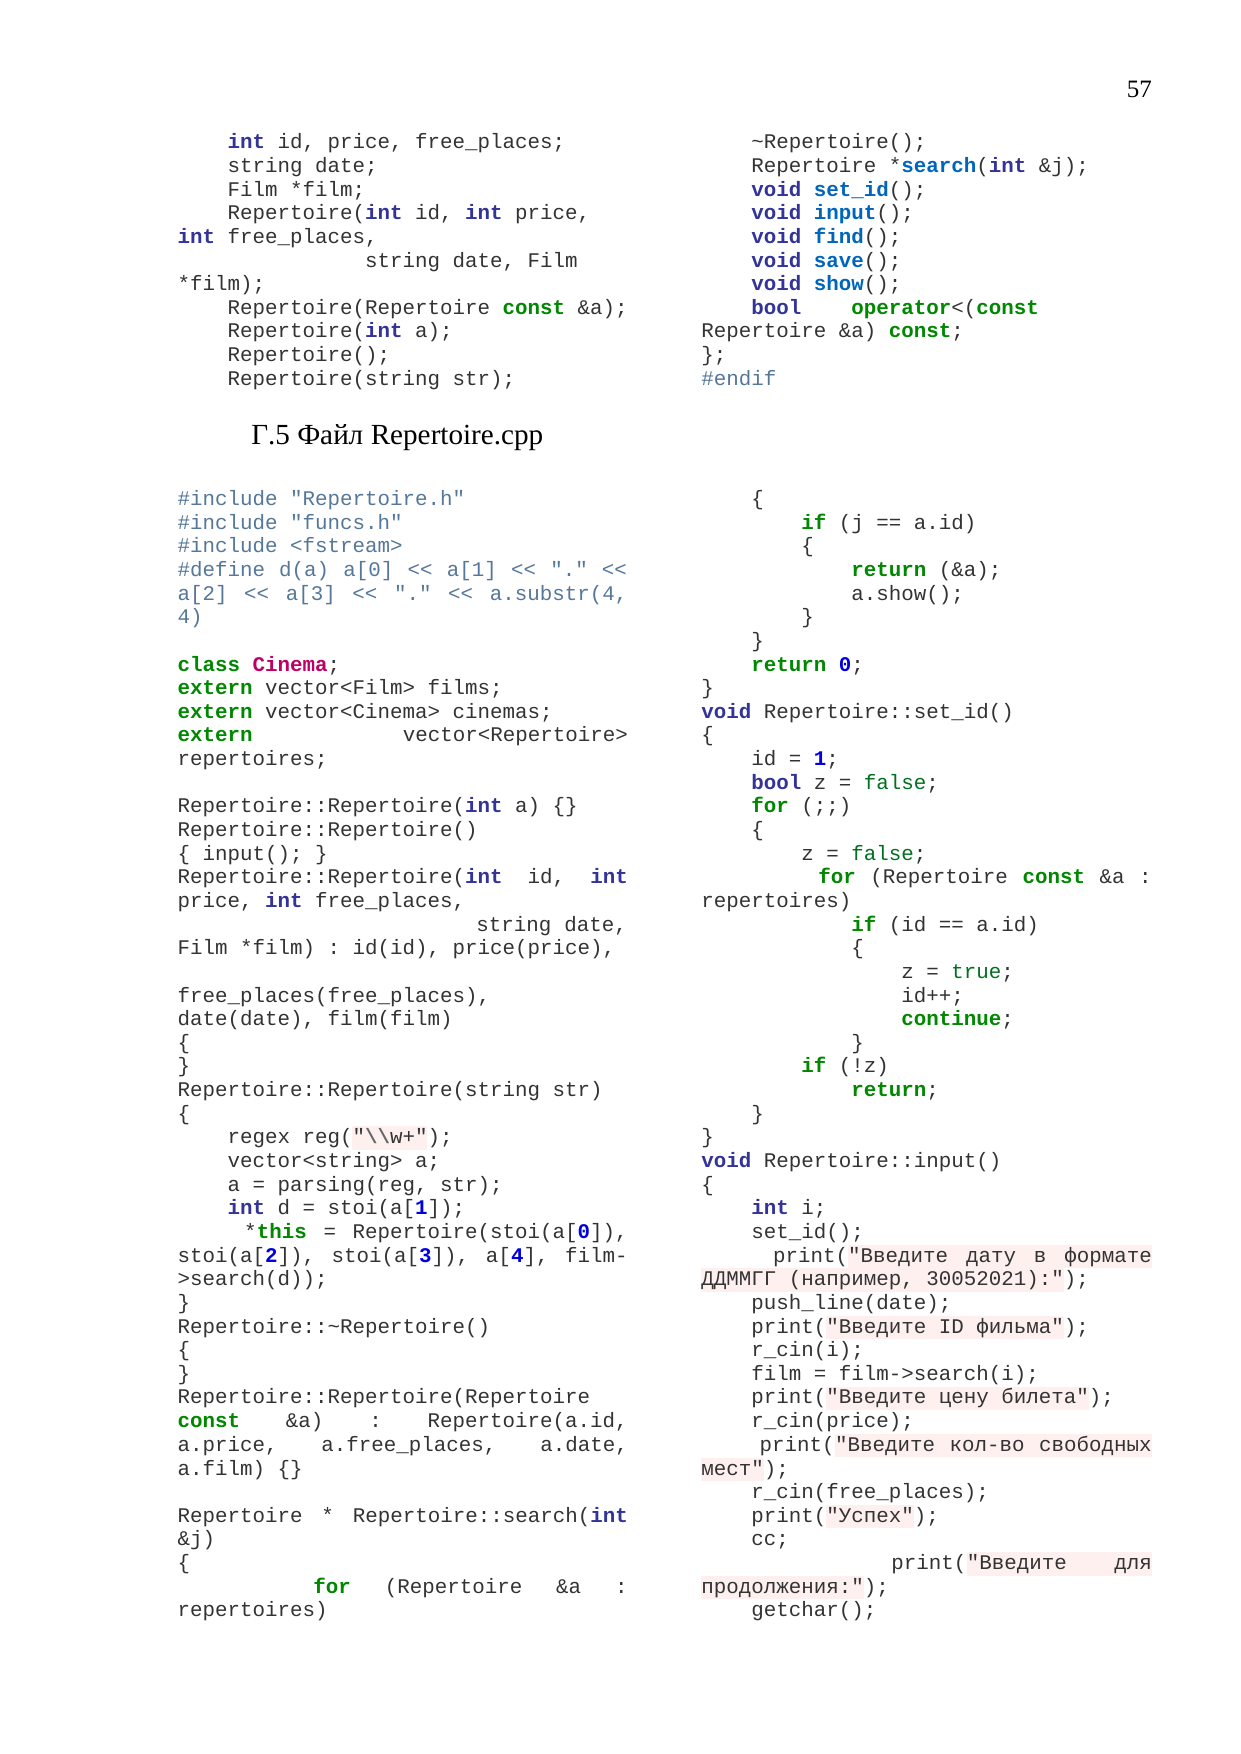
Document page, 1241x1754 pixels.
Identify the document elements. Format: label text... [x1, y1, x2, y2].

text Repertoire::~Repertoire() [177, 1316, 627, 1339]
text ~Repertoire(); [701, 131, 1152, 155]
text } [701, 1103, 1152, 1126]
text Repertoire(Repertoire const &a); [177, 297, 627, 321]
text a.show(); [701, 583, 1152, 606]
text bool operator<(const Repertoire &a) const; [701, 297, 1152, 344]
text film = film->search(i); [701, 1363, 1152, 1387]
text regex reg("\\w+"); [427, 1126, 627, 1150]
text continue; [701, 1008, 1152, 1032]
text Repertoire::Repertoire(int a) {} [177, 795, 627, 819]
text Repertoire::Repertoire(string str) [177, 1079, 627, 1103]
text string date, Film *film); [177, 249, 627, 297]
text z = true; [701, 961, 1152, 984]
text Repertoire(); [177, 344, 627, 368]
text for (Repertoire &a : repertoires) [177, 1576, 627, 1623]
text Repertoire(string str); [177, 368, 627, 391]
text return (&a); [701, 559, 1152, 583]
text int d = stoi(a[1]); [177, 1197, 627, 1221]
text { [177, 1103, 627, 1126]
text Repertoire *search(int &j); [701, 155, 1152, 179]
text if (id == a.id) [701, 914, 1152, 937]
text #include "Repertoire.h" [177, 488, 627, 512]
text Г.5 Файл Repertoire.cpp [177, 417, 1152, 450]
text set_id(); [701, 1221, 1152, 1245]
text string date; [177, 155, 627, 179]
text void show(); [701, 273, 1152, 297]
text void set_id(); [701, 179, 1152, 202]
text Repertoire::Repertoire() { input(); } [177, 819, 627, 866]
text #include <fstream> [177, 535, 627, 559]
text void Repertoire::input() [701, 1150, 1152, 1174]
text { [701, 819, 1152, 843]
text for (;;) [701, 795, 1152, 819]
text if (j == a.id) [701, 512, 1152, 535]
text print("Введите ID фильма"); [701, 1316, 826, 1339]
text Repertoire::Repertoire(int id, int price, int free_places, [177, 866, 627, 914]
text cc; [701, 1528, 1152, 1552]
text id = 1; [701, 748, 1152, 772]
text print("Успех"); [914, 1505, 1152, 1528]
text void Repertoire::set_id() [701, 701, 1152, 724]
text { [177, 1032, 627, 1056]
text { [177, 1339, 627, 1363]
text } [177, 1056, 627, 1079]
text { [177, 1552, 627, 1576]
text } [701, 630, 1152, 653]
text } [177, 1292, 627, 1316]
text r_cin(price); [701, 1410, 1152, 1434]
text push_line(date); [701, 1292, 1152, 1316]
text Repertoire(int a); [177, 321, 627, 344]
text } [177, 1363, 627, 1387]
text a = parsing(reg, str); [177, 1174, 627, 1197]
text #endif [701, 368, 1152, 391]
text void save(); [701, 249, 1152, 273]
text z = false; [701, 843, 1152, 866]
text free_places(free_places), date(date), film(film) [177, 961, 627, 1032]
text print("Введите кол-во свободных мест"); [701, 1434, 1152, 1481]
text return; [701, 1079, 1152, 1103]
text return 0; [701, 653, 1152, 677]
text print("Успех"); [701, 1505, 826, 1528]
text Repertoire * Repertoire::search(int &j) [177, 1505, 627, 1552]
text Film *film; [177, 179, 627, 202]
text { [701, 1174, 1152, 1197]
text regex reg("\\w+"); [177, 1126, 352, 1150]
text { [701, 535, 1152, 559]
text int i; [701, 1197, 1152, 1221]
text r_cin(i); [701, 1339, 1152, 1363]
text #define d(a) a[0] << a[1] << "." << a[2] << a[3] << "." << a.substr(4, 4) [177, 559, 627, 630]
text *this = Repertoire(stoi(a[0]), stoi(a[2]), stoi(a[3]), a[4], film->search(d)); [177, 1221, 627, 1292]
text getchar(); [701, 1599, 1152, 1623]
text bool z = false; [701, 772, 1152, 795]
text print("Введите цену билета"); [701, 1387, 826, 1410]
text int id, price, free_places; [177, 131, 627, 155]
text } [701, 1032, 1152, 1056]
text { [701, 724, 1152, 748]
text { [701, 488, 1152, 512]
text Repertoire::Repertoire(Repertoire const &a) : Repertoire(a.id, a.price, a.free_places, a.date, a.film) {} [177, 1387, 627, 1481]
text #include "funcs.h" [177, 512, 627, 535]
text extern vector<Film> films; [177, 677, 627, 701]
text extern vector<Repertoire> repertoires; [177, 724, 627, 772]
text print("Введите для продолжения:"); [701, 1552, 1152, 1599]
text Repertoire(int id, int price, int free_places, [177, 202, 627, 249]
text void input(); [701, 202, 1152, 226]
text if (!z) [701, 1056, 1152, 1079]
text r_cin(free_places); [701, 1481, 1152, 1505]
text } [701, 1126, 1152, 1150]
text for (Repertoire const &a : repertoires) [701, 866, 1152, 914]
text string date, Film *film) : id(id), price(price), [177, 914, 627, 961]
text } [701, 677, 1152, 701]
text vector<string> a; [177, 1150, 627, 1174]
text }; [701, 344, 1152, 368]
text void find(); [701, 226, 1152, 249]
text class Cinema; [177, 653, 627, 677]
text print("Введите ID фильма"); [1064, 1316, 1152, 1339]
text extern vector<Cinema> cinemas; [177, 701, 627, 724]
text id++; [701, 984, 1152, 1008]
text } [701, 606, 1152, 630]
text { [701, 937, 1152, 961]
